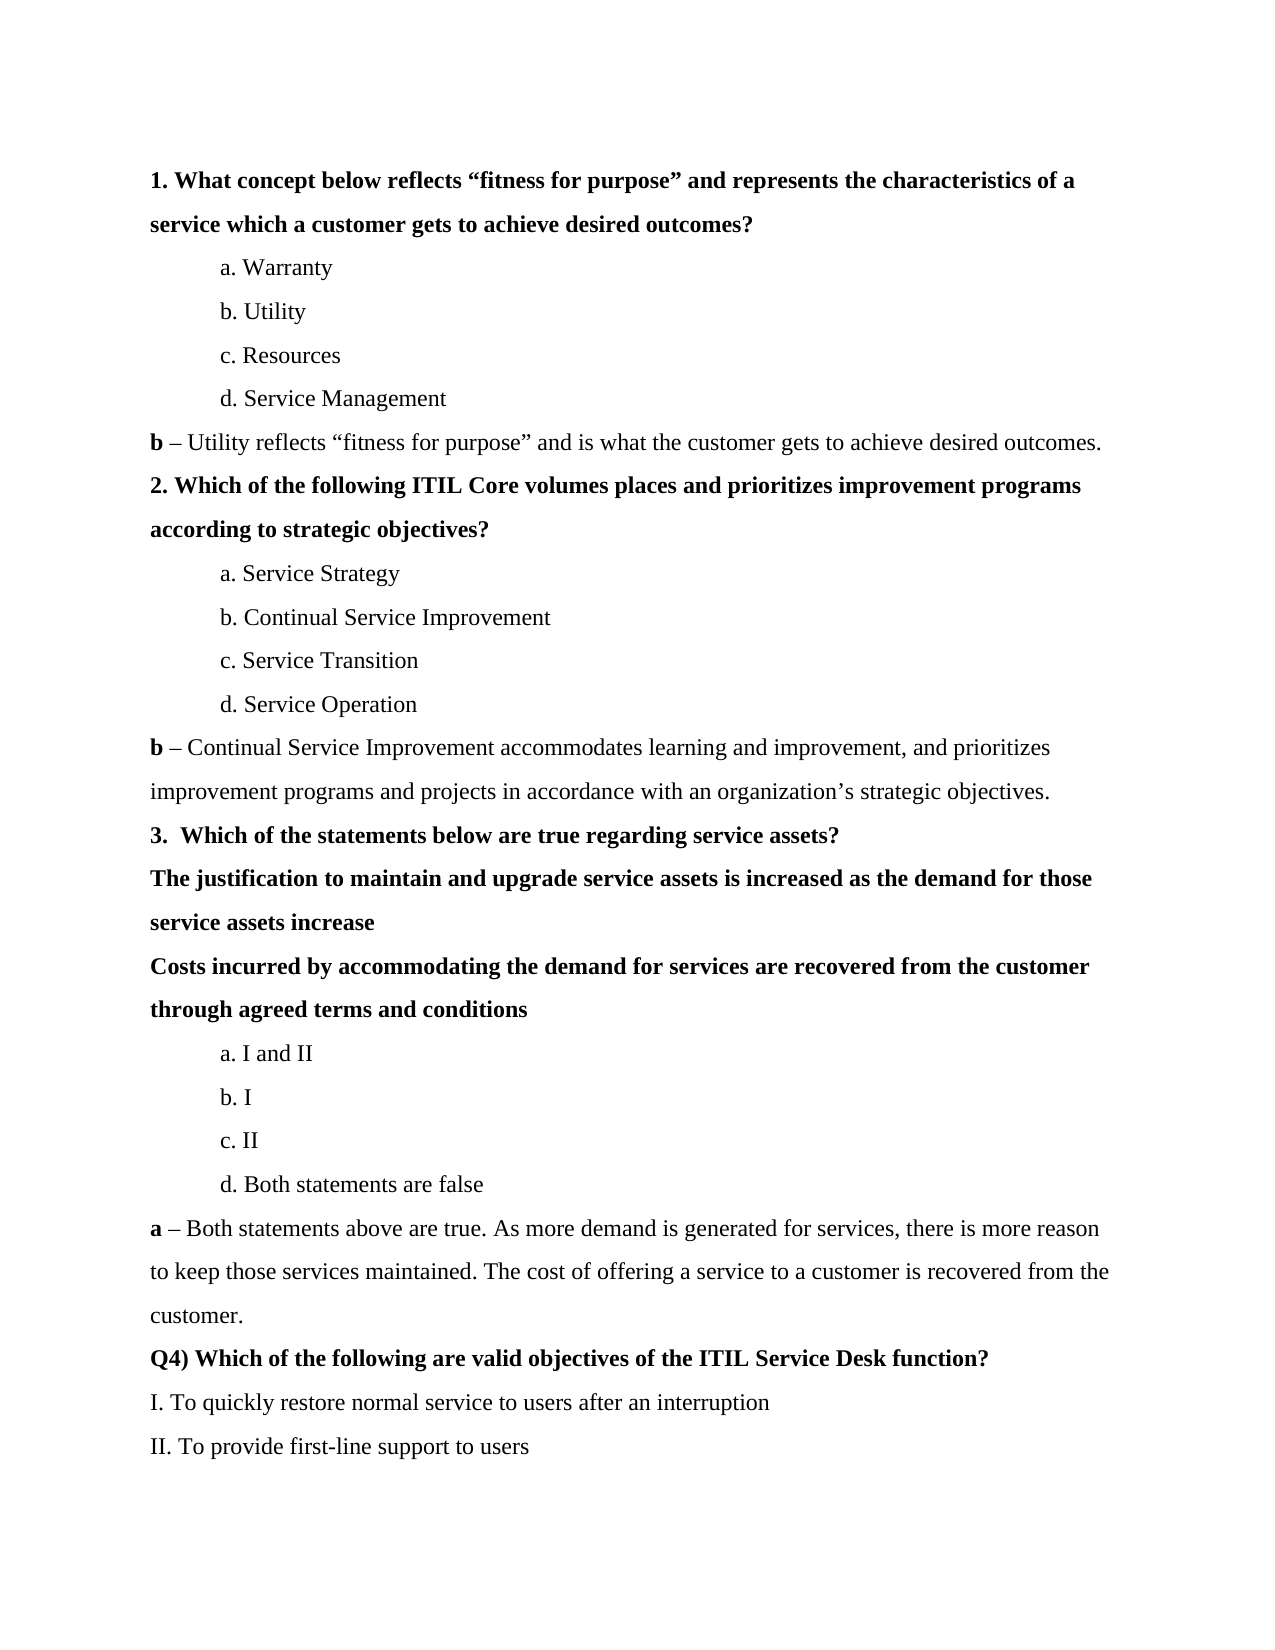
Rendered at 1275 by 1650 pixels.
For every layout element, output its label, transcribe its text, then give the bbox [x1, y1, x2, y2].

text Q4) Which of the following are valid objectives of the ITIL Service Desk function? [150, 1328, 1125, 1372]
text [150, 1372, 1125, 1459]
text a. Service Strategy b. Continual Service Improvement c. Service Transition d. Service Operation [220, 543, 1125, 717]
text 2. Which of the following ITIL Core volumes places and prioritizes improvement programs according to strategic objectives? [150, 456, 1125, 543]
text b – Utility reflects “fitness for purpose” and is what the customer gets to achieve desired outcomes. [150, 412, 1125, 456]
text a – Both statements above are true. As more demand is generated for services, there is more reason to keep those services maintained. The cost of offering a service to a customer is recovered from the customer. [150, 1197, 1125, 1328]
text 3. Which of the statements below are true regarding service assets? The justification to maintain and upgrade service assets is increased as the demand for those service assets increase Costs incurred by accommodating the demand for services are recovered from the customer through agreed terms and conditions [150, 805, 1125, 1023]
text a. I and II b. I c. II d. Both statements are false [220, 1023, 1125, 1197]
text 1. What concept below reflects “fitness for purpose” and represents the characteristics of a service which a customer gets to achieve desired outcomes? [150, 150, 1125, 237]
text b – Continual Service Improvement accommodates learning and improvement, and prioritizes improvement programs and projects in accordance with an organization’s strategic objectives. [150, 717, 1125, 805]
text a. Warranty b. Utility c. Resources d. Service Management [220, 237, 1125, 412]
